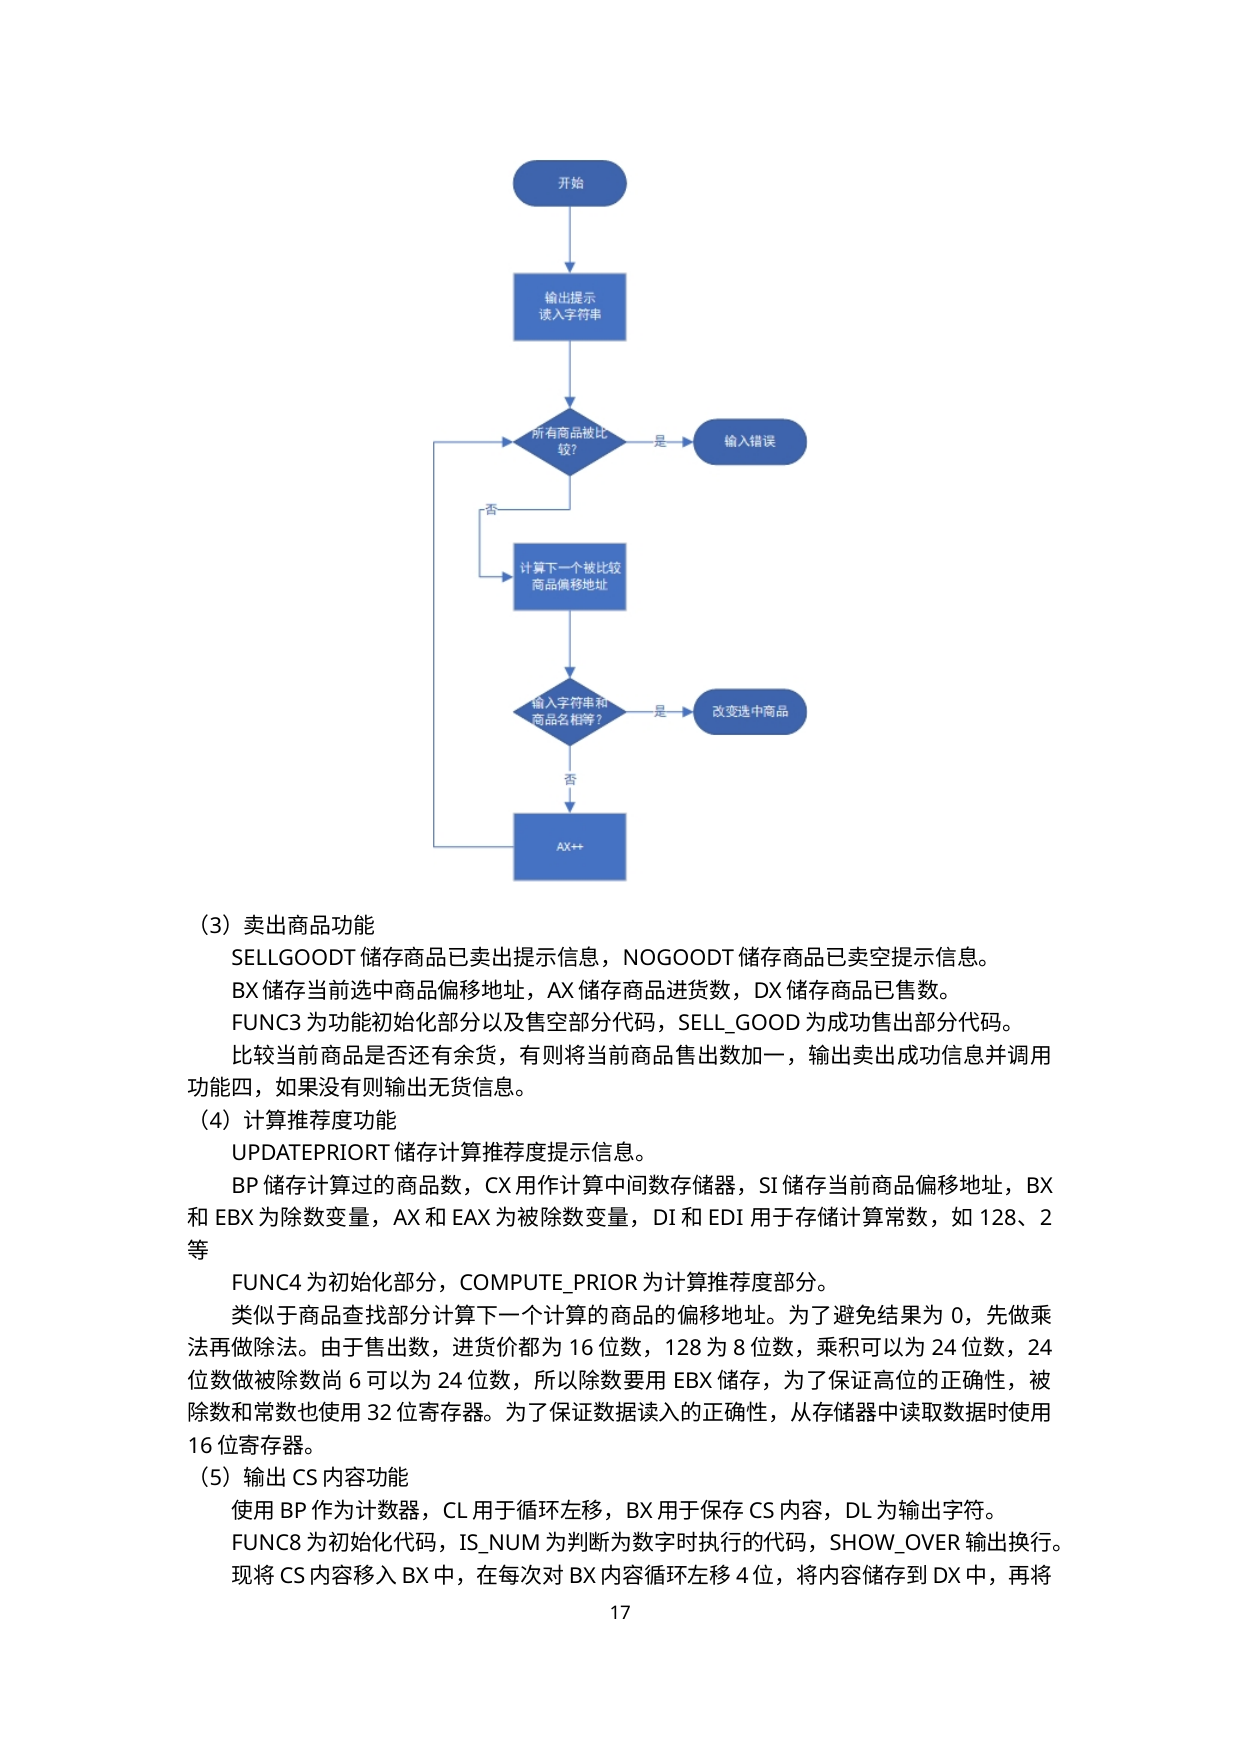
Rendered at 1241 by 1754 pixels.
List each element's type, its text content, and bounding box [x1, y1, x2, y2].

text （5）输出CS内容功能 [187, 1460, 1053, 1492]
text （4）计算推荐度功能 [187, 1102, 1053, 1135]
text 使用BP作为计数器，CL用于循环左移，BX用于保存CS内容，DL为输出字符。 [187, 1492, 1053, 1525]
text FUNC4为初始化部分，COMPUTE_PRIOR为计算推荐度部分。 [187, 1265, 1053, 1297]
text BX储存当前选中商品偏移地址，AX储存商品进货数，DX储存商品已售数。 [187, 972, 1053, 1005]
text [187, 1557, 1053, 1590]
picture [432, 159, 808, 882]
text BP储存计算过的商品数，CX用作计算中间数存储器，SI储存当前商品偏移地址，BX和EBX为除数变量，AX和EAX为被除数变量，DI和EDI 用于存储计算常数，如128、2等 [187, 1167, 1053, 1265]
text FUNC3为功能初始化部分以及售空部分代码，SELL_GOOD为成功售出部分代码。 [187, 1005, 1053, 1037]
text 比较当前商品是否还有余货，有则将当前商品售出数加一，输出卖出成功信息并调用功能四，如果没有则输出无货信息。 [187, 1037, 1053, 1102]
text 类似于商品查找部分计算下一个计算的商品的偏移地址。为了避免结果为0，先做乘法再做除法。由于售出数，进货价都为16位数，128为8位数，乘积可以为24位数，24位数做被除数尚6可以为24位数，所以除数要用EBX储存，为了保证高位的正确性，被除数和常数也使用32位寄存器。为了保证数据读入的正确性，从存储器中读取数据时使用16位寄存器。 [187, 1297, 1053, 1460]
text （3）卖出商品功能 [187, 907, 1053, 940]
text FUNC8为初始化代码，IS_NUM为判断为数字时执行的代码，SHOW_OVER输出换行。 [187, 1525, 1053, 1557]
text UPDATEPRIORT储存计算推荐度提示信息。 [187, 1135, 1053, 1167]
text SELLGOODT储存商品已卖出提示信息，NOGOODT储存商品已卖空提示信息。 [187, 940, 1053, 972]
